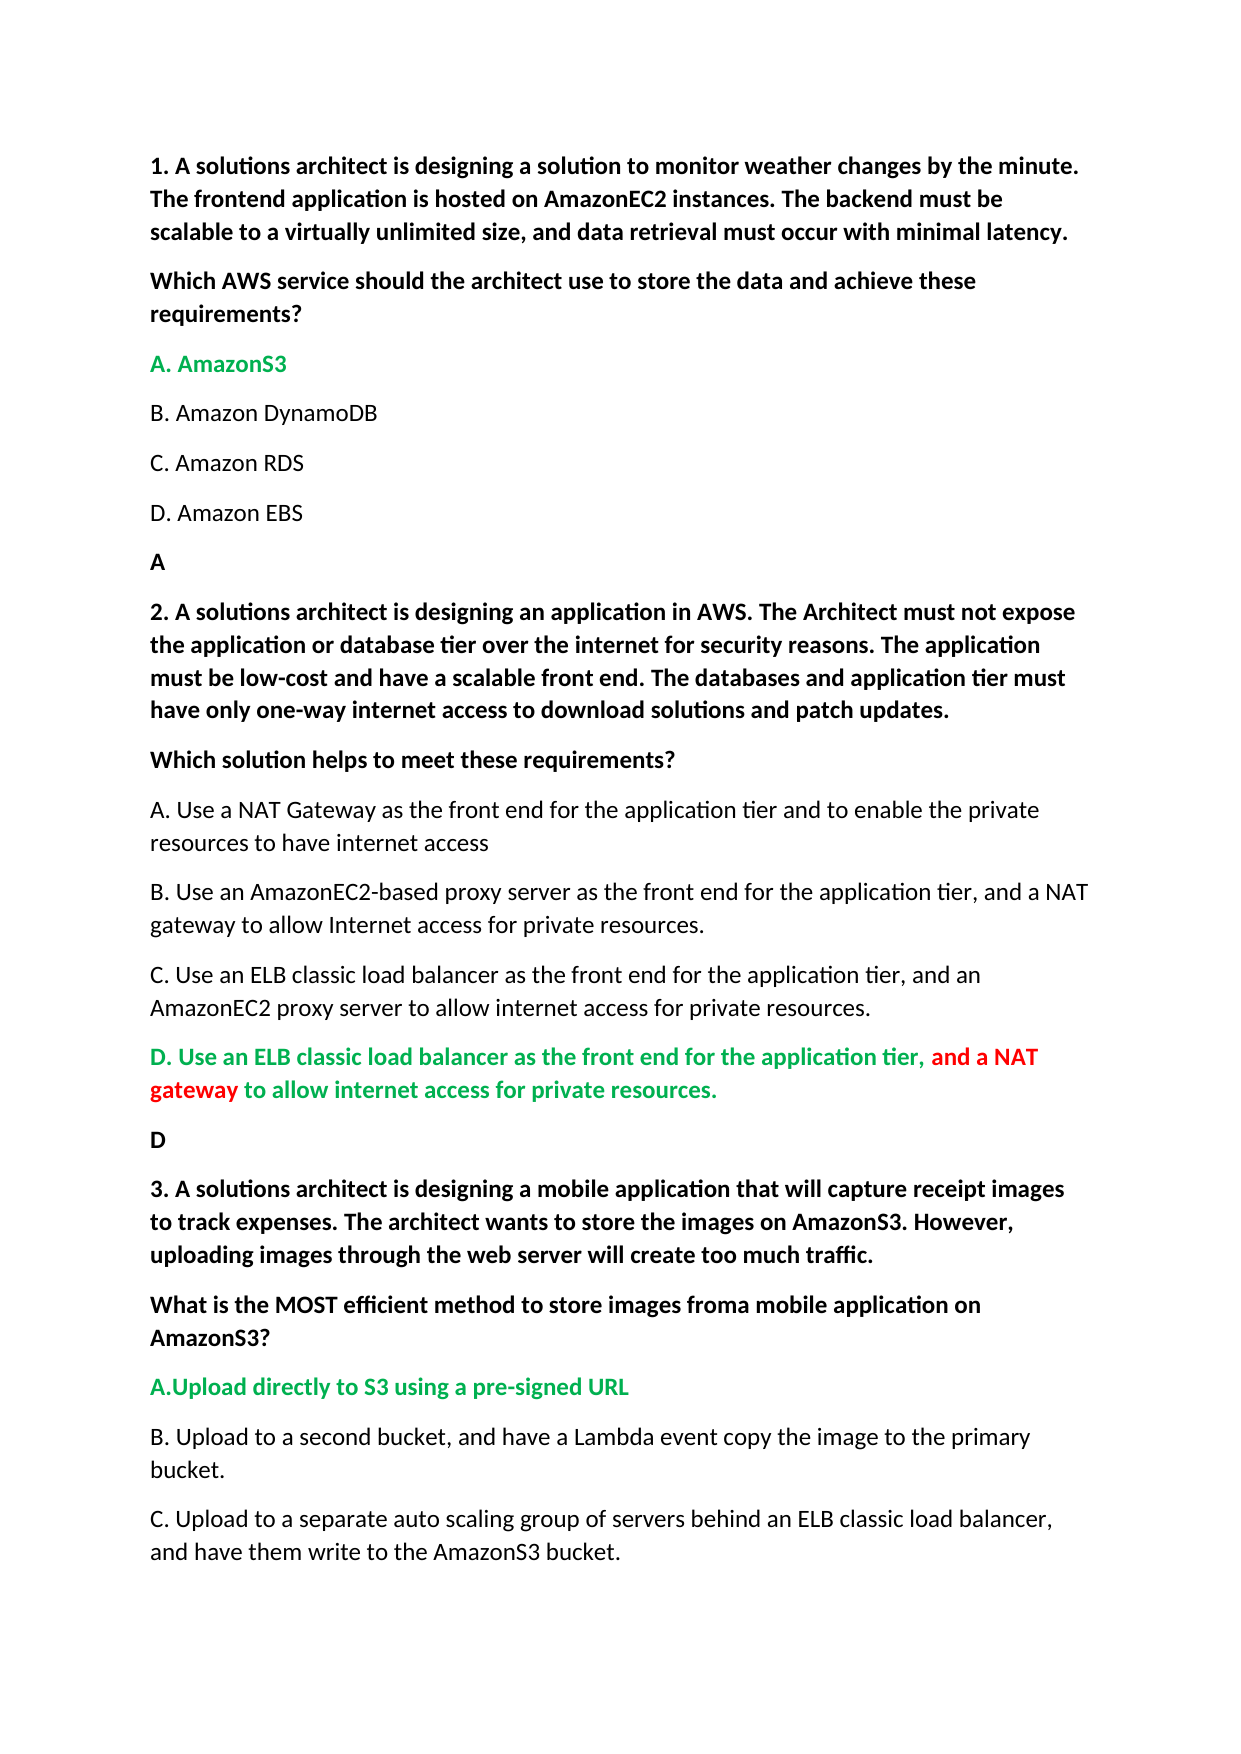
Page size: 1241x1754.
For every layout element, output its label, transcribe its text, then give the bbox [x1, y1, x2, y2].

text 1. A solutions architect is designing a solution to monitor weather changes by the minute. The frontend application is hosted on AmazonEC2 instances. The backend must be scalable to a virtually unlimited size, and data retrieval must occur with minimal latency. [150, 150, 1090, 246]
text Which AWS service should the architect use to store the data and achieve these requirements? [150, 265, 1090, 329]
text D. Amazon EBS [150, 497, 1090, 527]
text Which solution helps to meet these requirements? [150, 744, 1090, 775]
text D. Use an ELB classic load balancer as the front end for the application tier, and a NAT gateway to allow internet access for private resources. [150, 1041, 1090, 1105]
text C. Use an ELB classic load balancer as the front end for the application tier, and an AmazonEC2 proxy server to allow internet access for private resources. [150, 959, 1090, 1022]
text 3. A solutions architect is designing a mobile application that will capture receipt images to track expenses. The architect wants to store the images on AmazonS3. However, uploading images through the web server will create too much traffic. [150, 1173, 1090, 1270]
text A [150, 546, 1090, 577]
text A.Upload directly to S3 using a pre-signed URL [150, 1371, 1090, 1402]
text C. Upload to a separate auto scaling group of servers behind an ELB classic load balancer, and have them write to the AmazonS3 bucket. [150, 1503, 1090, 1567]
text 2. A solutions architect is designing an application in AWS. The Architect must not expose the application or database tier over the internet for security reasons. The application must be low-cost and have a scalable front end. The databases and application tier must have only one-way internet access to download solutions and patch updates. [150, 596, 1090, 725]
text B. Upload to a second bucket, and have a Lambda event copy the image to the primary bucket. [150, 1421, 1090, 1484]
text B. Amazon DynamoDB [150, 397, 1090, 428]
text A. Use a NAT Gateway as the front end for the application tier and to enable the private resources to have internet access [150, 794, 1090, 857]
text B. Use an AmazonEC2-based proxy server as the front end for the application tier, and a NAT gateway to allow Internet access for private resources. [150, 876, 1090, 940]
text D [150, 1124, 1090, 1154]
text A. AmazonS3 [150, 348, 1090, 378]
text What is the MOST efficient method to store images froma mobile application on AmazonS3? [150, 1289, 1090, 1352]
text C. Amazon RDS [150, 447, 1090, 478]
